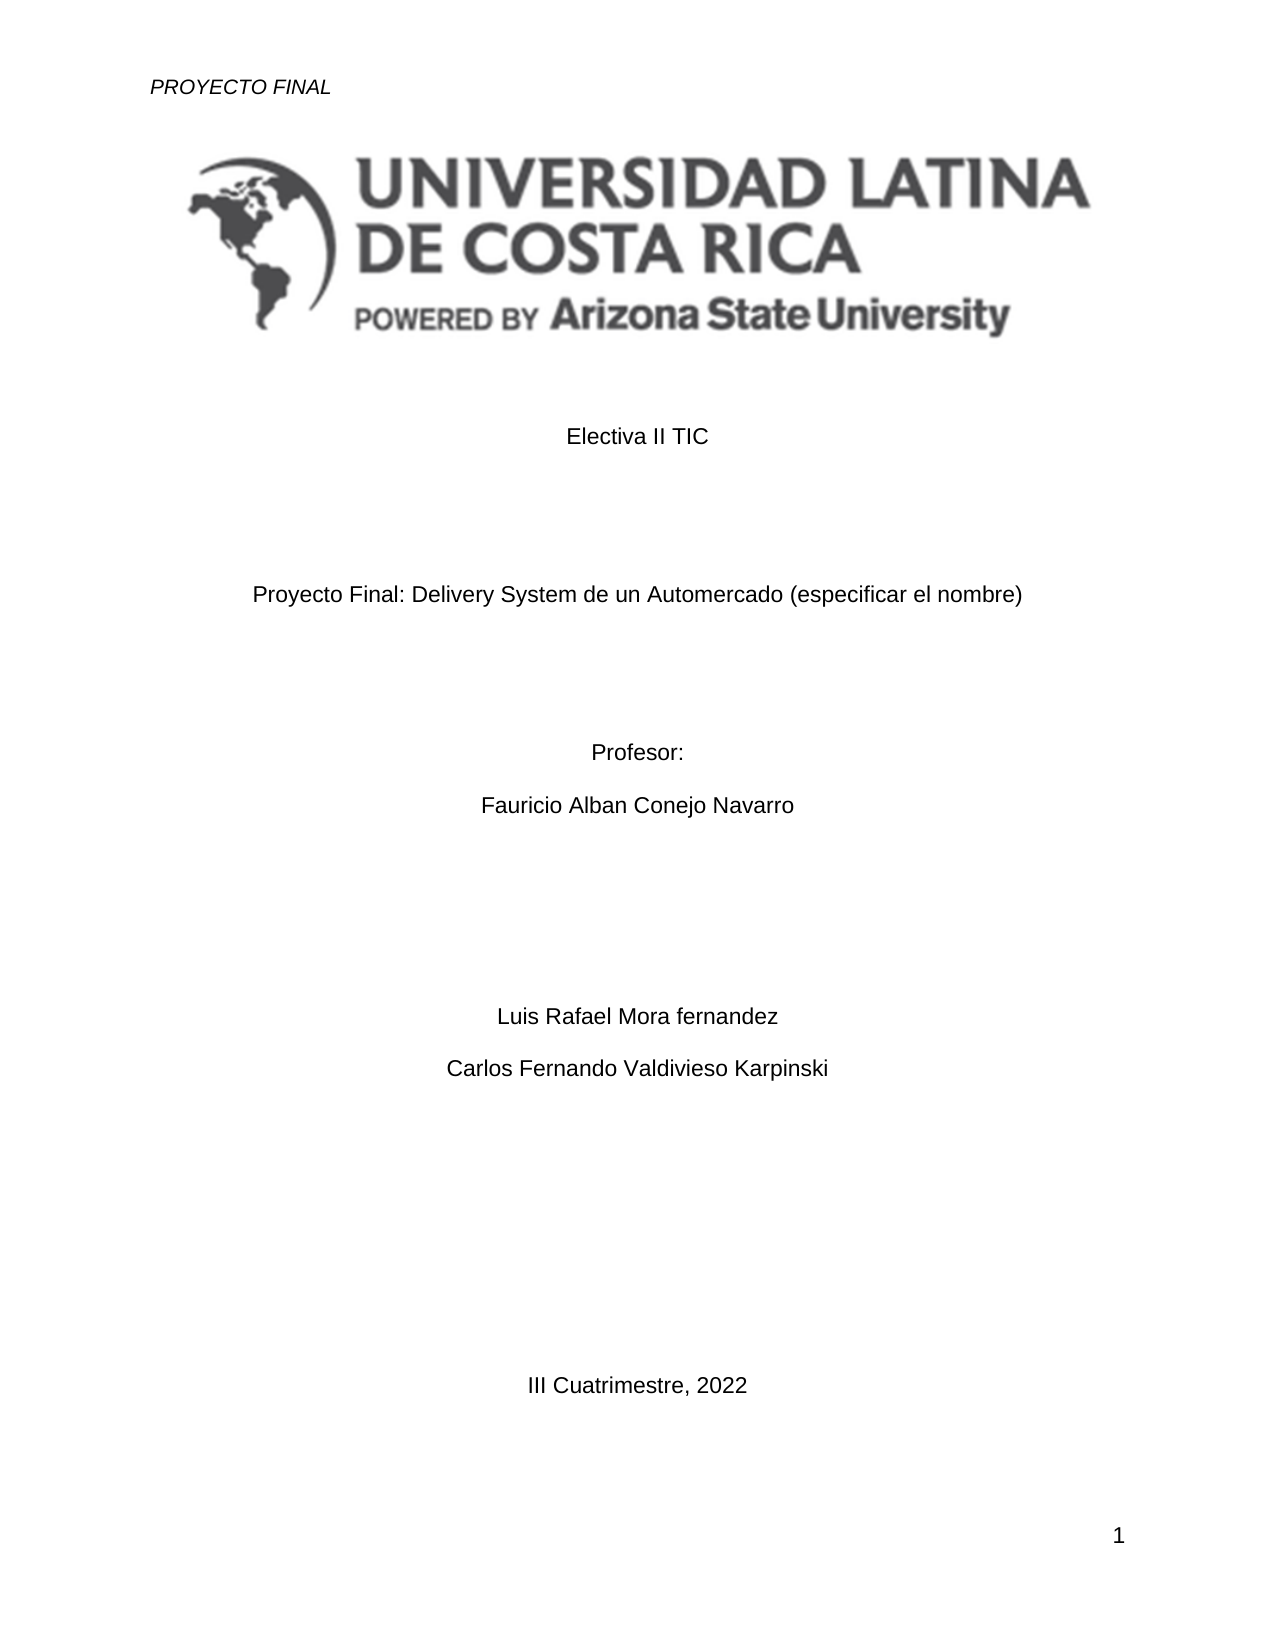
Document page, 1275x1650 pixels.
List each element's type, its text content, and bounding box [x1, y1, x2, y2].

text Luis Rafael Mora fernandez [150, 1003, 1125, 1029]
text Proyecto Final: Delivery System de un Automercado (especificar el nombre) [150, 581, 1125, 607]
text Fauricio Alban Conejo Navarro [150, 792, 1125, 818]
picture [150, 150, 1125, 344]
text Profesor: [150, 739, 1125, 765]
text III Cuatrimestre, 2022 [150, 1372, 1125, 1398]
text Carlos Fernando Valdivieso Karpinski [150, 1055, 1125, 1082]
text Electiva II TIC [150, 423, 1125, 449]
